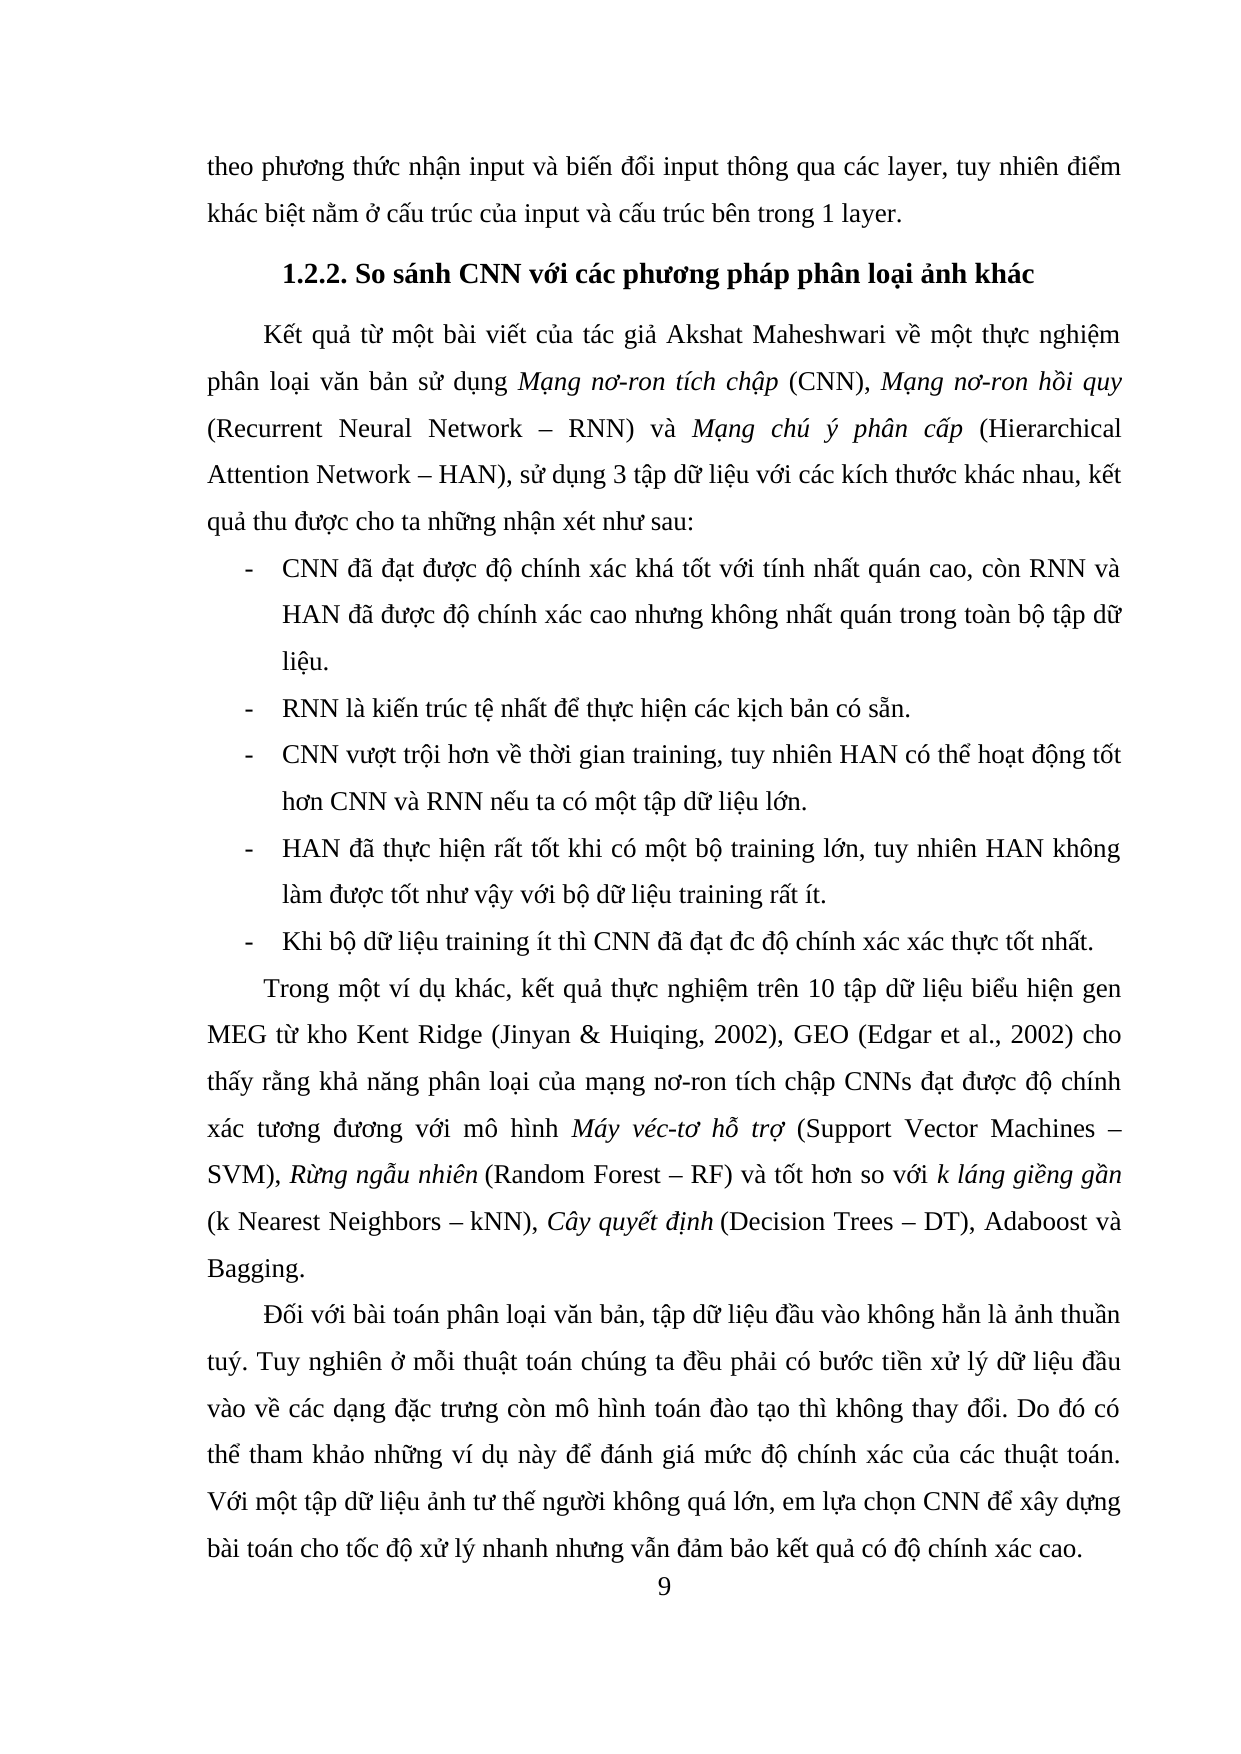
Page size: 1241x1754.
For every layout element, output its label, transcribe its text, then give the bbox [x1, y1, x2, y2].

text Đối với bài toán phân loại văn bản, tập dữ liệu đầu vào không hẳn là ảnh thuần tuý. Tuy nghiên ở mỗi thuật toán chúng ta đều phải có bước tiền xử lý dữ liệu đầu vào về các dạng đặc trưng còn mô hình toán đào tạo thì không thay đổi. Do đó có thể tham khảo những ví dụ này để đánh giá mức độ chính xác của các thuật toán. Với một tập dữ liệu ảnh tư thế người không quá lớn, em lựa chọn CNN để xây dựng bài toán cho tốc độ xử lý nhanh nhưng vẫn đảm bảo kết quả có độ chính xác cao. [207, 1299, 1122, 1563]
list Khi bộ dữ liệu training ít thì CNN đã đạt đc độ chính xác xác thực tốt nhất. [244, 925, 1122, 956]
text Trong một ví dụ khác, kết quả thực nghiệm trên 10 tập dữ liệu biểu hiện gen MEG từ kho Kent Ridge (Jinyan & Huiqing, 2002), GEO (Edgar et al., 2002) cho thấy rằng khả năng phân loại của mạng nơ-ron tích chập CNNs đạt được độ chính xác tương đương với mô hình Máy véc-tơ hỗ trợ (Support Vector Machines – SVM), Rừng ngẫu nhiên (Random Forest – RF) và tốt hơn so với k láng giềng gần (k Nearest Neighbors – kNN), Cây quyết định (Decision Trees – DT), Adaboost và Bagging. [207, 972, 1122, 1283]
list CNN vượt trội hơn về thời gian training, tuy nhiên HAN có thể hoạt động tốt hơn CNN và RNN nếu ta có một tập dữ liệu lớn. [244, 739, 1122, 816]
list RNN là kiến trúc tệ nhất để thực hiện các kịch bản có sẵn. [244, 692, 1122, 723]
list CNN đã đạt được độ chính xác khá tốt với tính nhất quán cao, còn RNN và HAN đã được độ chính xác cao nhưng không nhất quán trong toàn bộ tập dữ liệu. [244, 552, 1122, 676]
list HAN đã thực hiện rất tốt khi có một bộ training lớn, tuy nhiên HAN không làm được tốt như vậy với bộ dữ liệu training rất ít. [244, 832, 1122, 910]
text Kết quả từ một bài viết của tác giả Akshat Maheshwari về một thực nghiệm phân loại văn bản sử dụng Mạng nơ-ron tích chập (CNN), Mạng nơ-ron hồi quy (Recurrent Neural Network – RNN) và Mạng chú ý phân cấp (Hierarchical Attention Network – HAN), sử dụng 3 tập dữ liệu với các kích thước khác nhau, kết quả thu được cho ta những nhận xét như sau: [207, 319, 1122, 536]
text 1.2.2. So sánh CNN với các phương pháp phân loại ảnh khác [282, 256, 1122, 289]
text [207, 150, 1122, 228]
